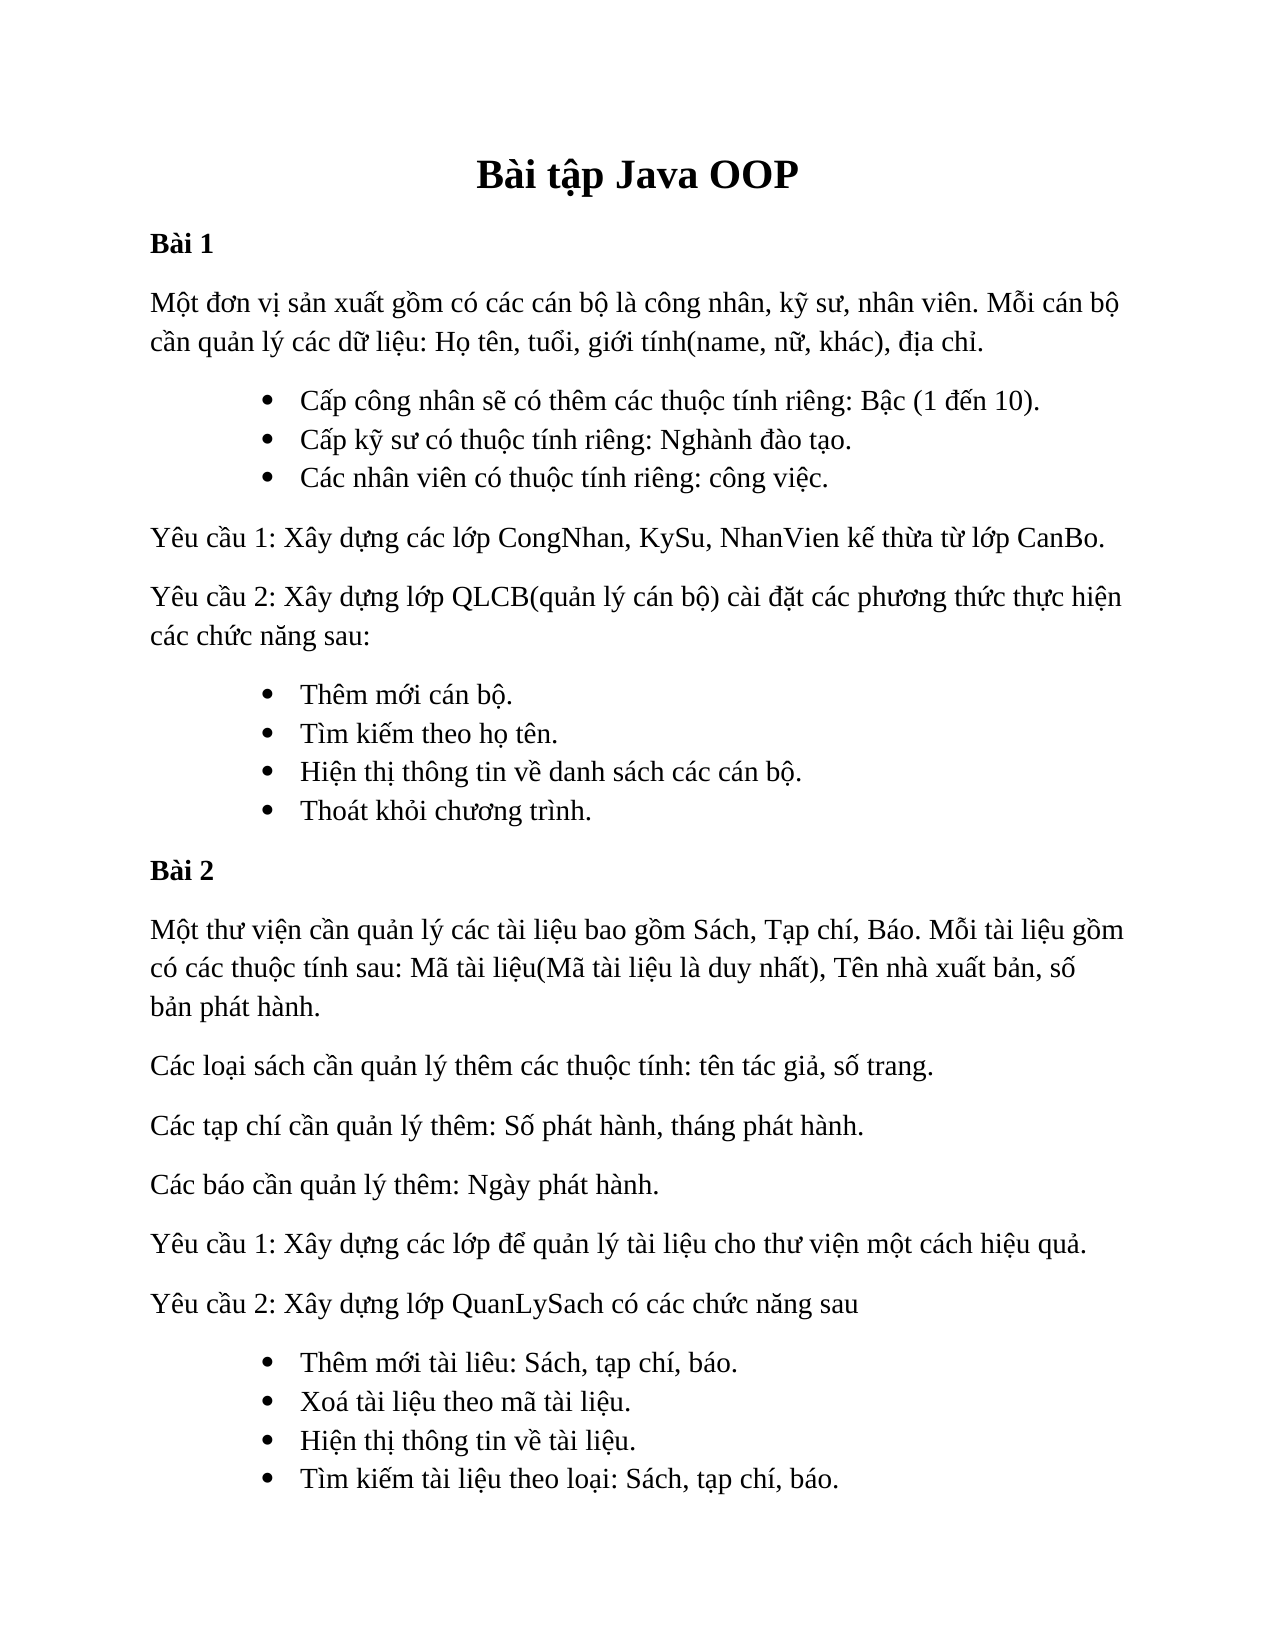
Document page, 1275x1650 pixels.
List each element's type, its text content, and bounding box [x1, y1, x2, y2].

list Tìm kiếm tài liệu theo loại: Sách, tạp chí, báo. [262, 1461, 1125, 1495]
list Hiện thị thông tin về tài liệu. [262, 1423, 1125, 1456]
text Các báo cần quản lý thêm: Ngày phát hành. [150, 1167, 1125, 1201]
text Bài 2 [150, 853, 1125, 886]
text Yêu cầu 1: Xây dựng các lớp để quản lý tài liệu cho thư viện một cách hiệu quả. [150, 1227, 1125, 1260]
list Tìm kiếm theo họ tên. [262, 716, 1125, 749]
text Yêu cầu 2: Xây dựng lớp QuanLySach có các chức năng sau [150, 1286, 1125, 1319]
text Một đơn vị sản xuất gồm có các cán bộ là công nhân, kỹ sư, nhân viên. Mỗi cán bộ cần quản lý các dữ liệu: Họ tên, tuổi, giới tính(name, nữ, khác), địa chỉ. [150, 285, 1125, 357]
text Bài 1 [150, 226, 1125, 259]
text Yêu cầu 2: Xây dựng lớp QLCB(quản lý cán bộ) cài đặt các phương thức thực hiện các chức năng sau: [150, 579, 1125, 651]
list Thoát khỏi chương trình. [262, 793, 1125, 827]
list Các nhân viên có thuộc tính riêng: công việc. [262, 461, 1125, 494]
text Một thư viện cần quản lý các tài liệu bao gồm Sách, Tạp chí, Báo. Mỗi tài liệu gồm có các thuộc tính sau: Mã tài liệu(Mã tài liệu là duy nhất), Tên nhà xuất bản, số bản phát hành. [150, 912, 1125, 1023]
text Yêu cầu 1: Xây dựng các lớp CongNhan, KySu, NhanVien kế thừa từ lớp CanBo. [150, 520, 1125, 553]
text Các loại sách cần quản lý thêm các thuộc tính: tên tác giả, số trang. [150, 1048, 1125, 1082]
list Cấp kỹ sư có thuộc tính riêng: Nghành đào tạo. [262, 422, 1125, 456]
list Xoá tài liệu theo mã tài liệu. [262, 1384, 1125, 1418]
list Thêm mới tài liêu: Sách, tạp chí, báo. [262, 1345, 1125, 1379]
list Thêm mới cán bộ. [262, 677, 1125, 711]
list Cấp công nhân sẽ có thêm các thuộc tính riêng: Bậc (1 đến 10). [262, 383, 1125, 417]
text Các tạp chí cần quản lý thêm: Số phát hành, tháng phát hành. [150, 1108, 1125, 1141]
list Hiện thị thông tin về danh sách các cán bộ. [262, 754, 1125, 788]
text Bài tập Java OOP [150, 150, 1125, 198]
